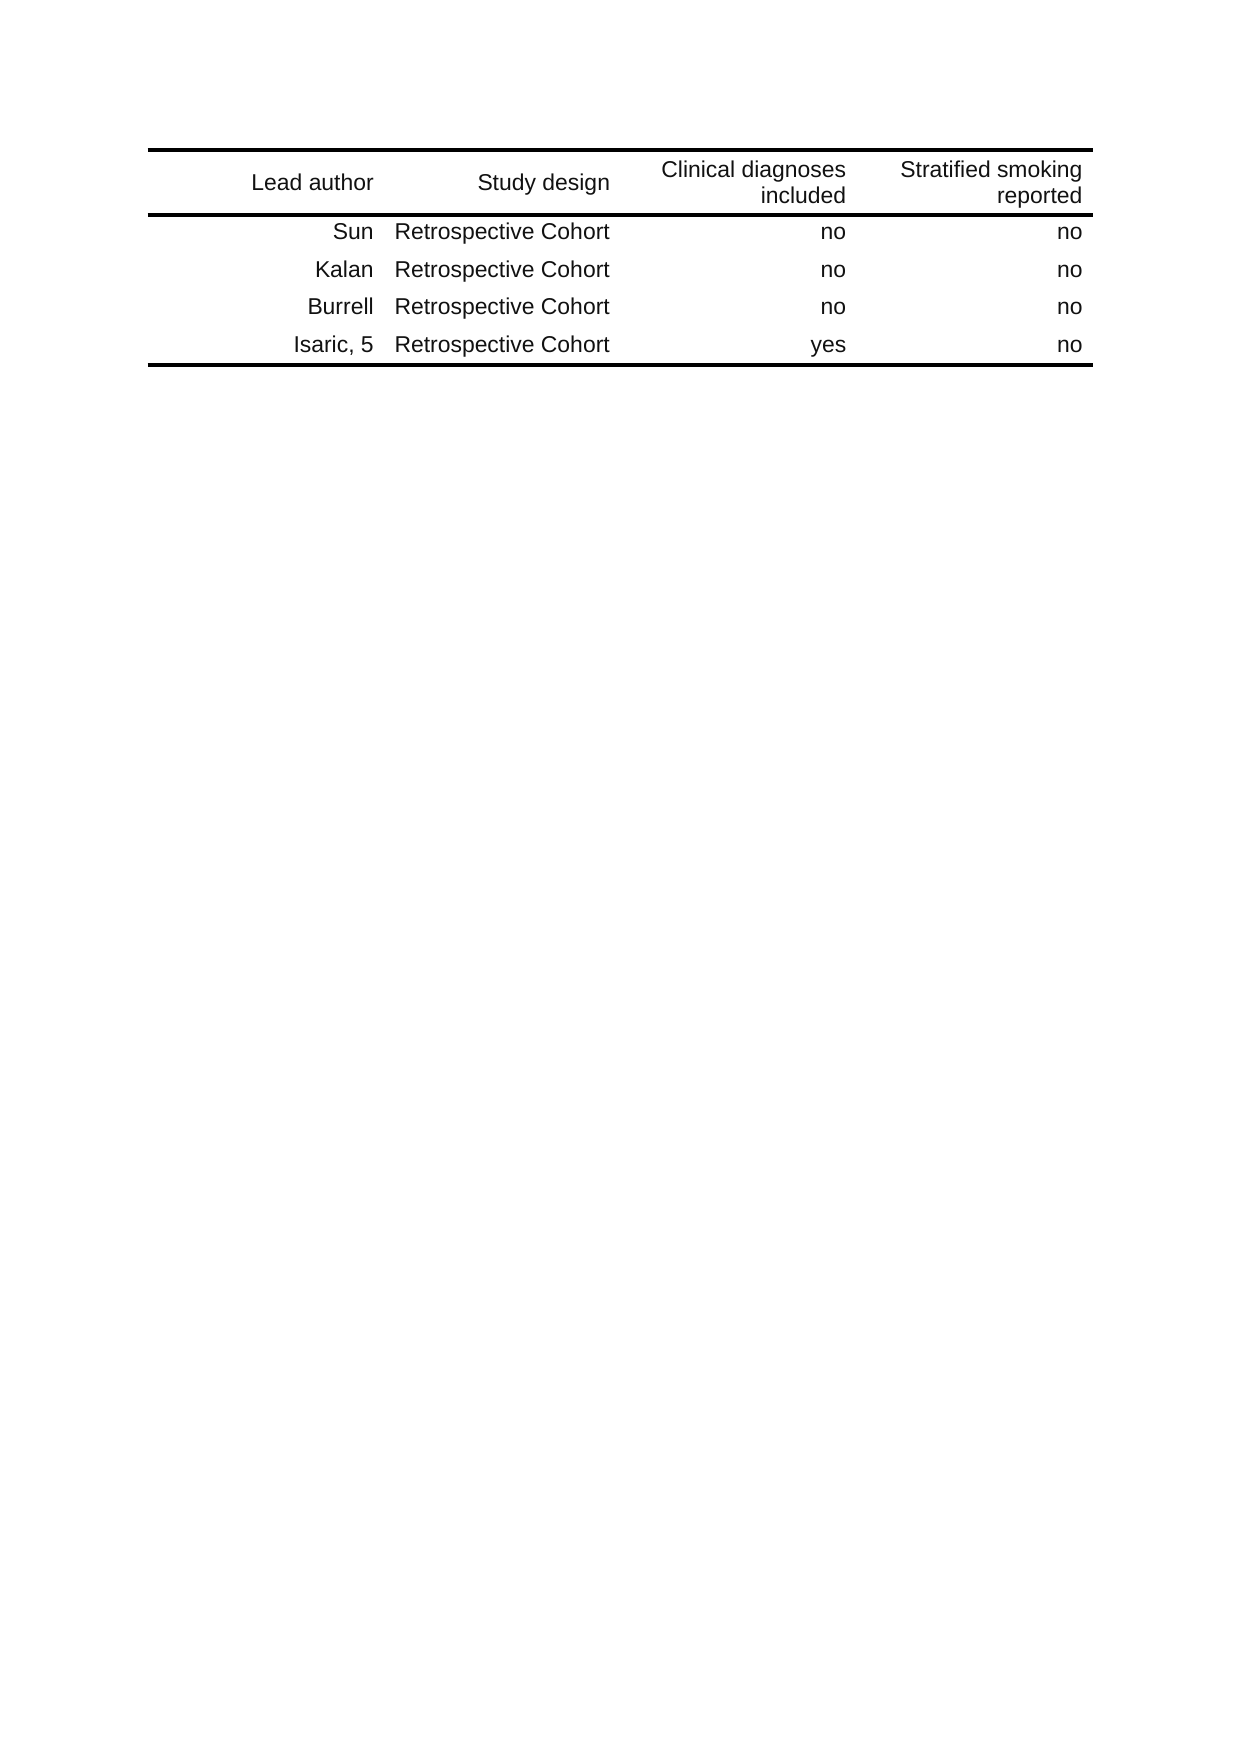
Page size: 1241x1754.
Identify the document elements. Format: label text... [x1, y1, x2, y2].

table_cell no [856, 250, 1093, 288]
table_cell no [856, 217, 1093, 250]
table_cell no [620, 250, 856, 288]
table_cell yes [620, 325, 856, 363]
table_cell Sun [148, 217, 384, 250]
table_cell no [856, 325, 1093, 363]
table_cell no [620, 217, 856, 250]
table_cell Retrospective Cohort [384, 217, 620, 250]
table_cell Isaric, 5 [148, 325, 384, 363]
table_cell Burrell [148, 288, 384, 325]
table_cell Kalan [148, 250, 384, 288]
table_header Study design [384, 152, 620, 213]
table_header Lead author [148, 152, 384, 213]
table_cell Retrospective Cohort [384, 325, 620, 363]
table_header Stratified smoking reported [856, 152, 1093, 213]
table_cell no [620, 288, 856, 325]
table_cell Retrospective Cohort [384, 288, 620, 325]
table_cell Retrospective Cohort [384, 250, 620, 288]
table_header Clinical diagnoses included [620, 152, 856, 213]
table_cell no [856, 288, 1093, 325]
